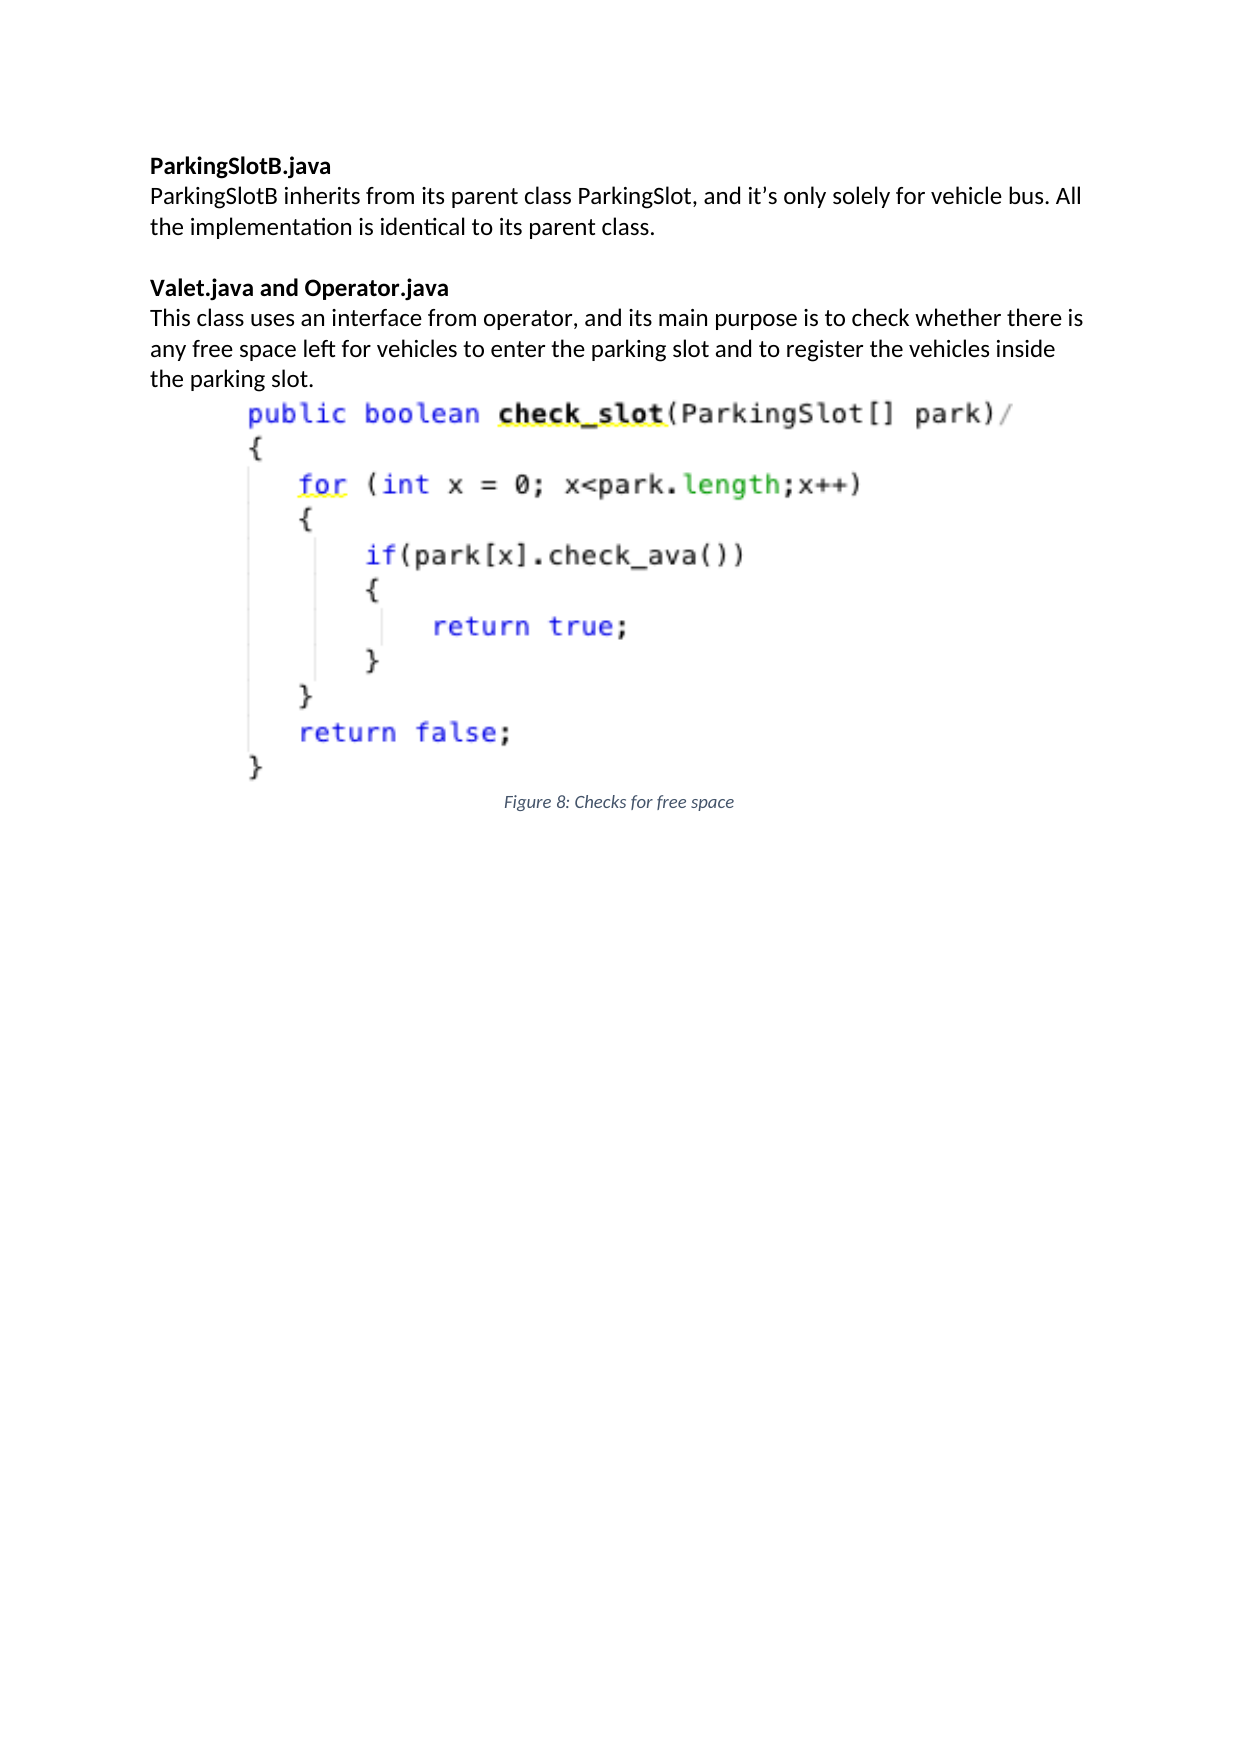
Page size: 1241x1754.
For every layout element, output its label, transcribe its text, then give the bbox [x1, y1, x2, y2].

text ParkingSlotB inherits from its parent class ParkingSlot, and it’s only solely for vehicle bus. All the implementation is identical to its parent class. [150, 181, 1090, 242]
text Valet.java and Operator.java [150, 272, 1090, 303]
text This class uses an interface from operator, and its main purpose is to check whether there is any free space left for vehicles to enter the parking slot and to register the vehicles inside the parking slot. [150, 303, 1090, 394]
text ParkingSlotB.java [150, 150, 1090, 181]
picture [227, 394, 1013, 790]
text Figure 8: Checks for free space [150, 790, 1090, 813]
